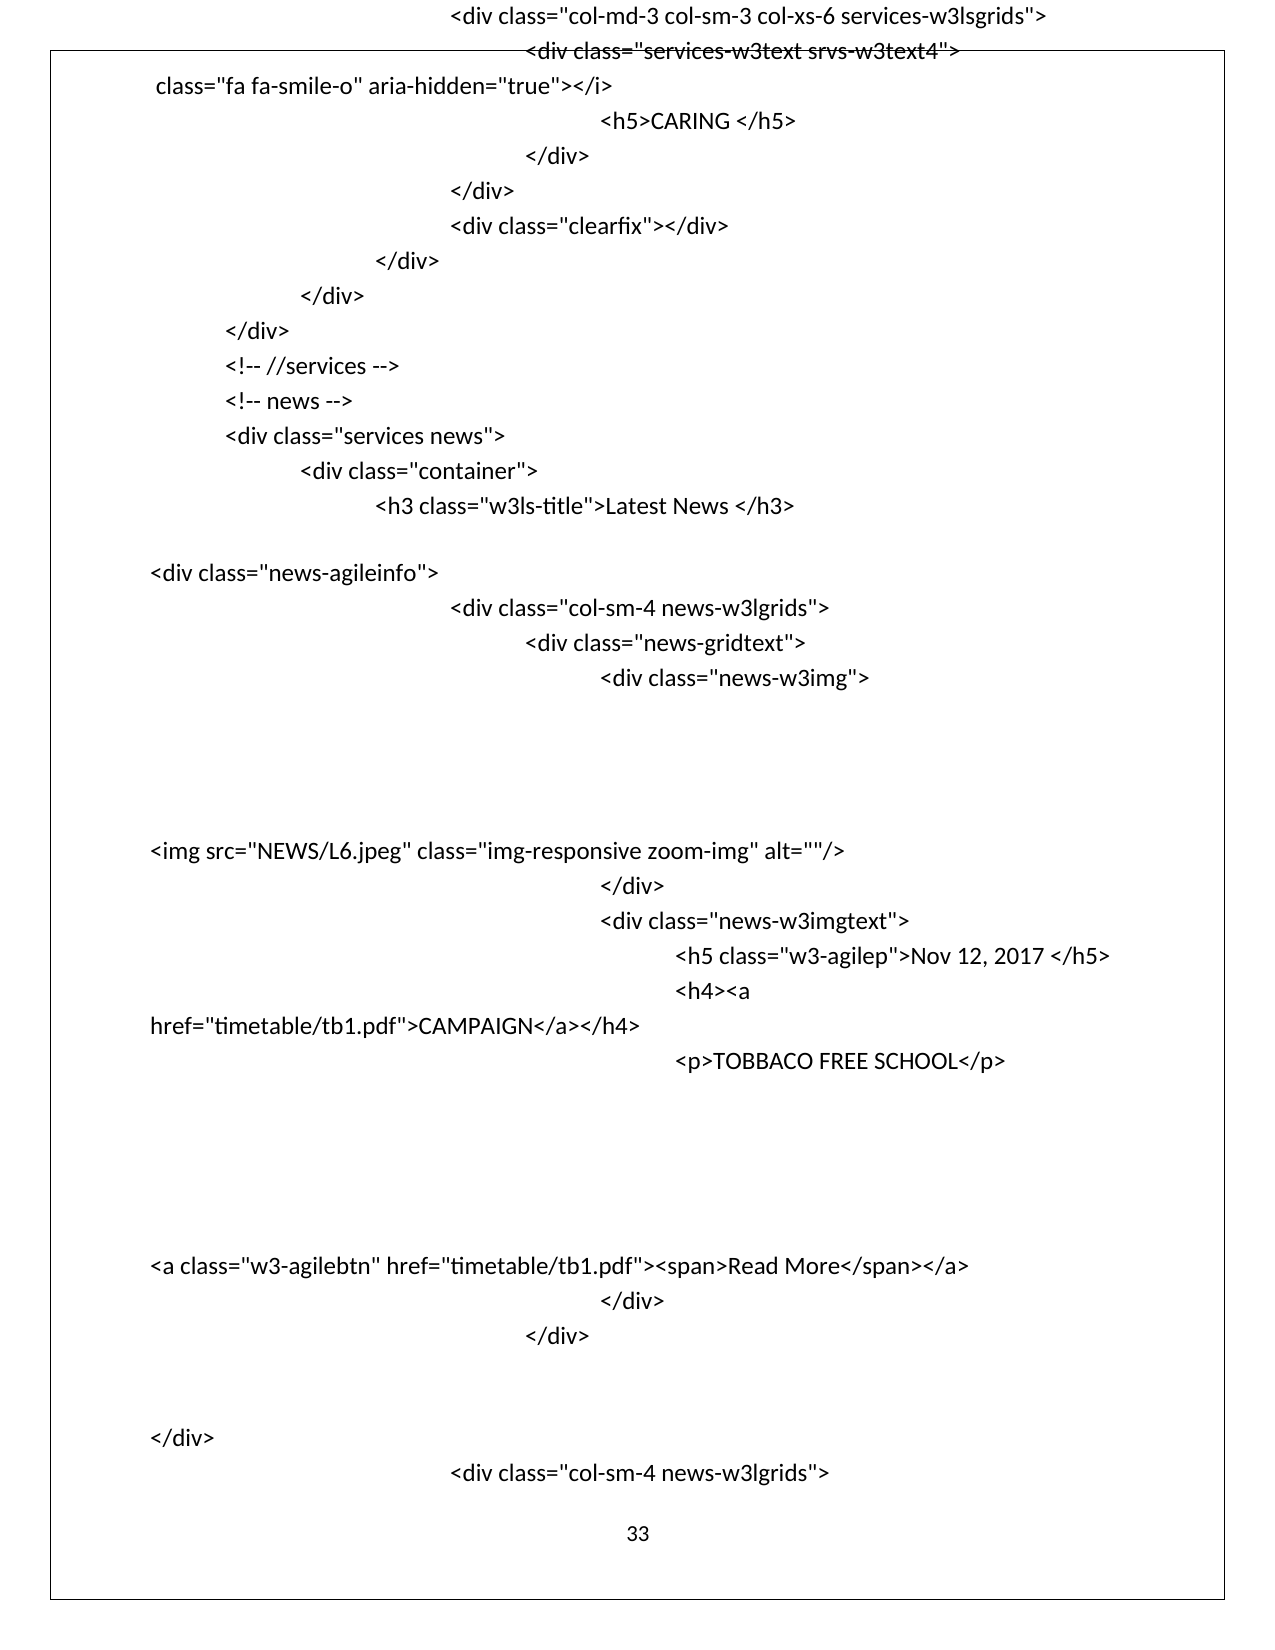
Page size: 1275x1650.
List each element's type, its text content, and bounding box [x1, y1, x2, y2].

text <div class="news-w3imgtext"> [150, 905, 1125, 936]
text <p>TOBBACO FREE SCHOOL</p> [150, 1045, 1125, 1076]
text </div> [150, 870, 1125, 901]
text </div> [150, 1285, 1125, 1316]
text <h4><a href="timetable/tb1.pdf">CAMPAIGN</a></h4> [150, 975, 1125, 1041]
text </div> [150, 315, 1125, 346]
text class="fa fa-smile-o" aria-hidden="true"></i> [150, 70, 1125, 101]
text <!-- //services --> [150, 350, 1125, 381]
text <div class="services-w3text srvs-w3text4"> [150, 51, 1125, 66]
text <div class="news-agileinfo"> [150, 557, 1125, 588]
text <h5 class="w3-agilep">Nov 12, 2017 </h5> [150, 940, 1125, 971]
text <div class="news-gridtext"> [150, 627, 1125, 658]
text <div class="col-sm-4 news-w3lgrids"> [150, 1457, 1125, 1488]
text <a class="w3-agilebtn" href="timetable/tb1.pdf"><span>Read More</span></a> [150, 1250, 1125, 1281]
text <div class="col-sm-4 news-w3lgrids"> [150, 592, 1125, 623]
text <div class="clearfix"></div> [150, 210, 1125, 241]
text <div class="news-w3img"> [150, 662, 1125, 693]
text <div class="container"> [150, 455, 1125, 486]
text </div> [150, 175, 1125, 206]
text </div> [150, 280, 1125, 311]
text </div> [150, 140, 1125, 171]
text <!-- news --> [150, 385, 1125, 416]
text <div class="services news"> [150, 420, 1125, 451]
text <h3 class="w3ls-title">Latest News </h3> [150, 490, 1125, 521]
text <div class="col-md-3 col-sm-3 col-xs-6 services-w3lsgrids"> [150, 0, 1125, 31]
text </div> [150, 1422, 1125, 1453]
text <h5>CARING </h5> [150, 105, 1125, 136]
text </div> [150, 1320, 1125, 1351]
text <img src="NEWS/L6.jpeg" class="img-responsive zoom-img" alt=""/> [150, 835, 1125, 866]
text <div class="services-w3text srvs-w3text4"> [150, 35, 1125, 50]
text </div> [150, 245, 1125, 276]
